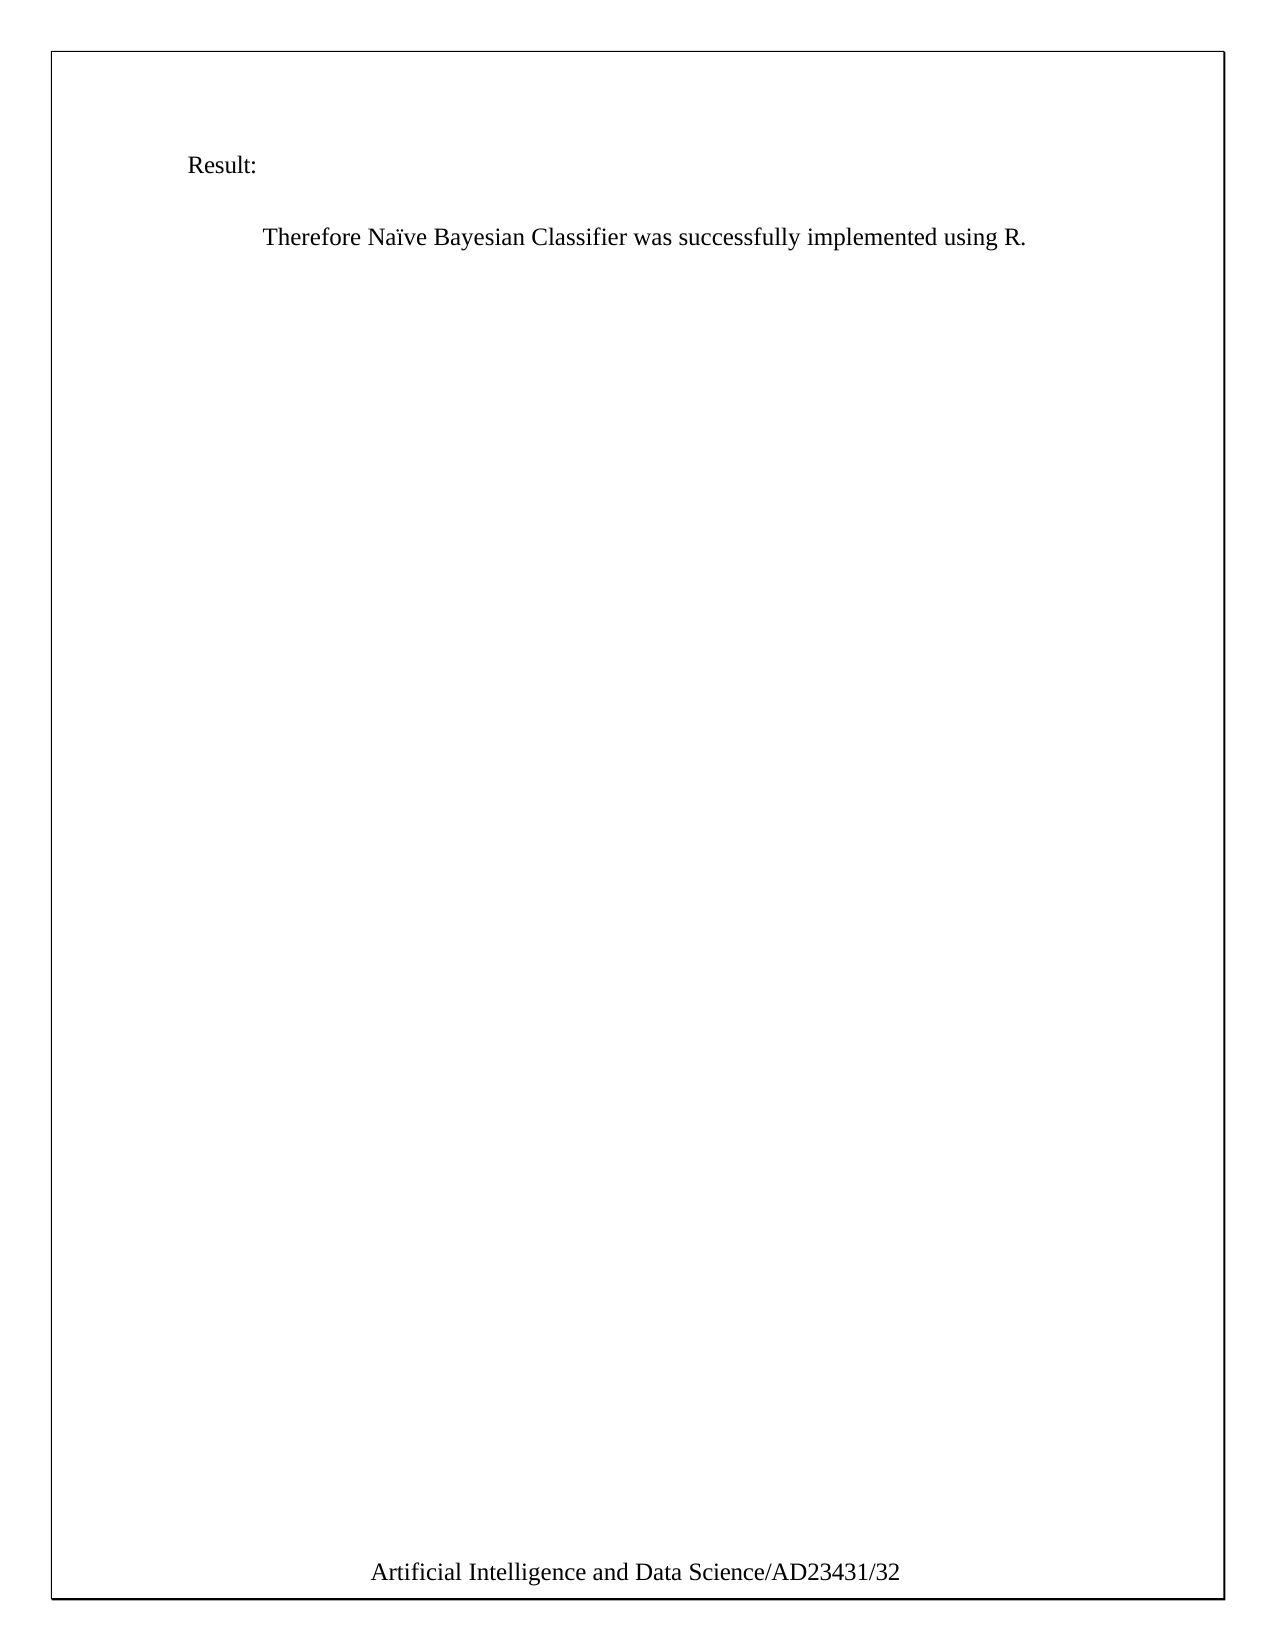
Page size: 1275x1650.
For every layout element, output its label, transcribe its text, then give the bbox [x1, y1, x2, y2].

text Result: [187, 150, 1237, 178]
text Therefore Naïve Bayesian Classifier was successfully implemented using R. [112, 222, 1177, 250]
